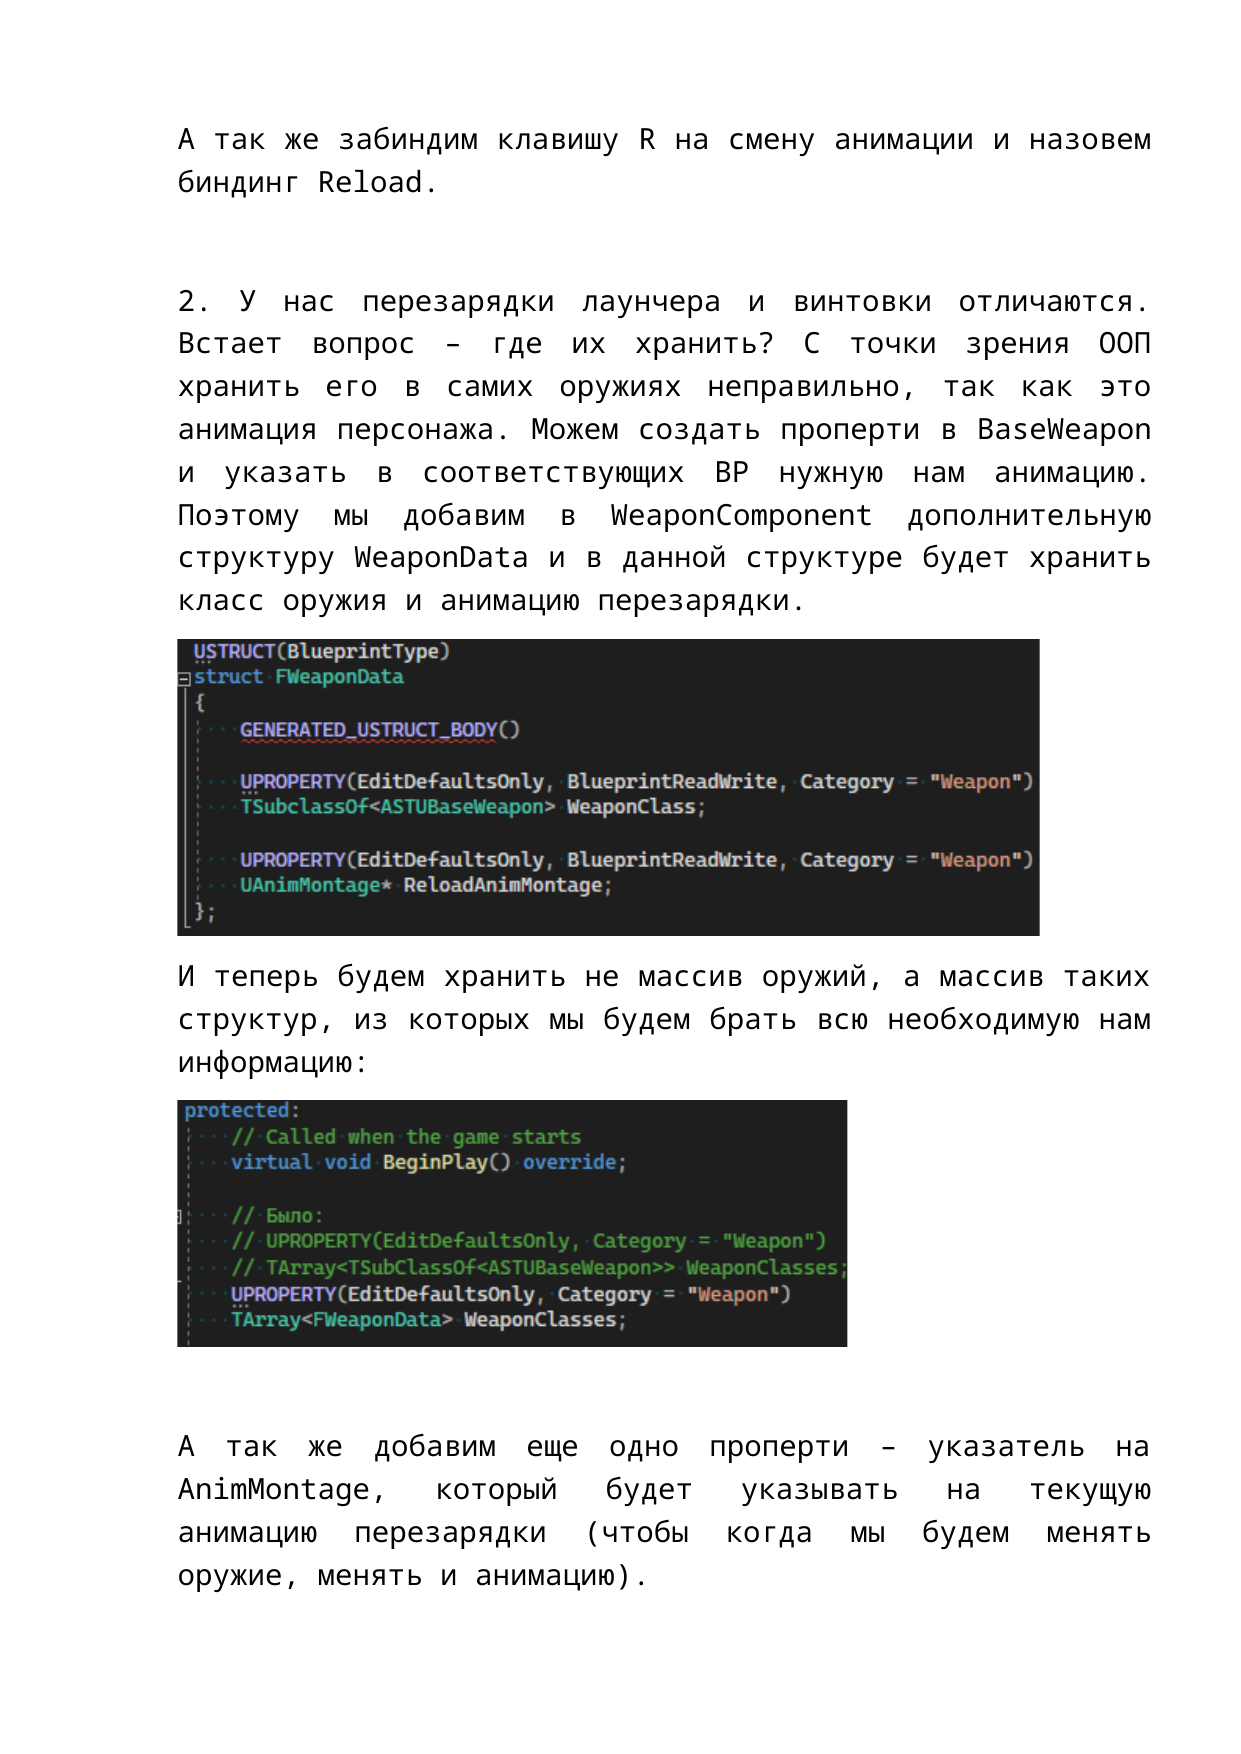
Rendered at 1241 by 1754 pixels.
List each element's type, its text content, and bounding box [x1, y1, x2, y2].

picture [177, 639, 1040, 936]
text А так же забиндим клавишу R на смену анимации и назовем биндинг Reload. [177, 118, 1152, 201]
text 2. У нас перезарядки лаунчера и винтовки отличаются. Встает вопрос – где их хранить? С точки зрения ООП хранить его в самих оружиях неправильно, так как это анимация персонажа. Можем создать проперти в BaseWeapon и указать в соответствующих BP нужную нам анимацию. Поэтому мы добавим в WeaponComponent дополнительную структуру WeaponData и в данной структуре будет хранить класс оружия и анимацию перезарядки. [177, 280, 1152, 619]
picture [177, 1100, 848, 1347]
text А так же добавим еще одно проперти – указатель на AnimMontage, который будет указывать на текущую анимацию перезарядки (чтобы когда мы будем менять оружие, менять и анимацию). [177, 1425, 1152, 1593]
text И теперь будем хранить не массив оружий, а массив таких структур, из которых мы будем брать всю необходимую нам информацию: [177, 956, 1152, 1081]
